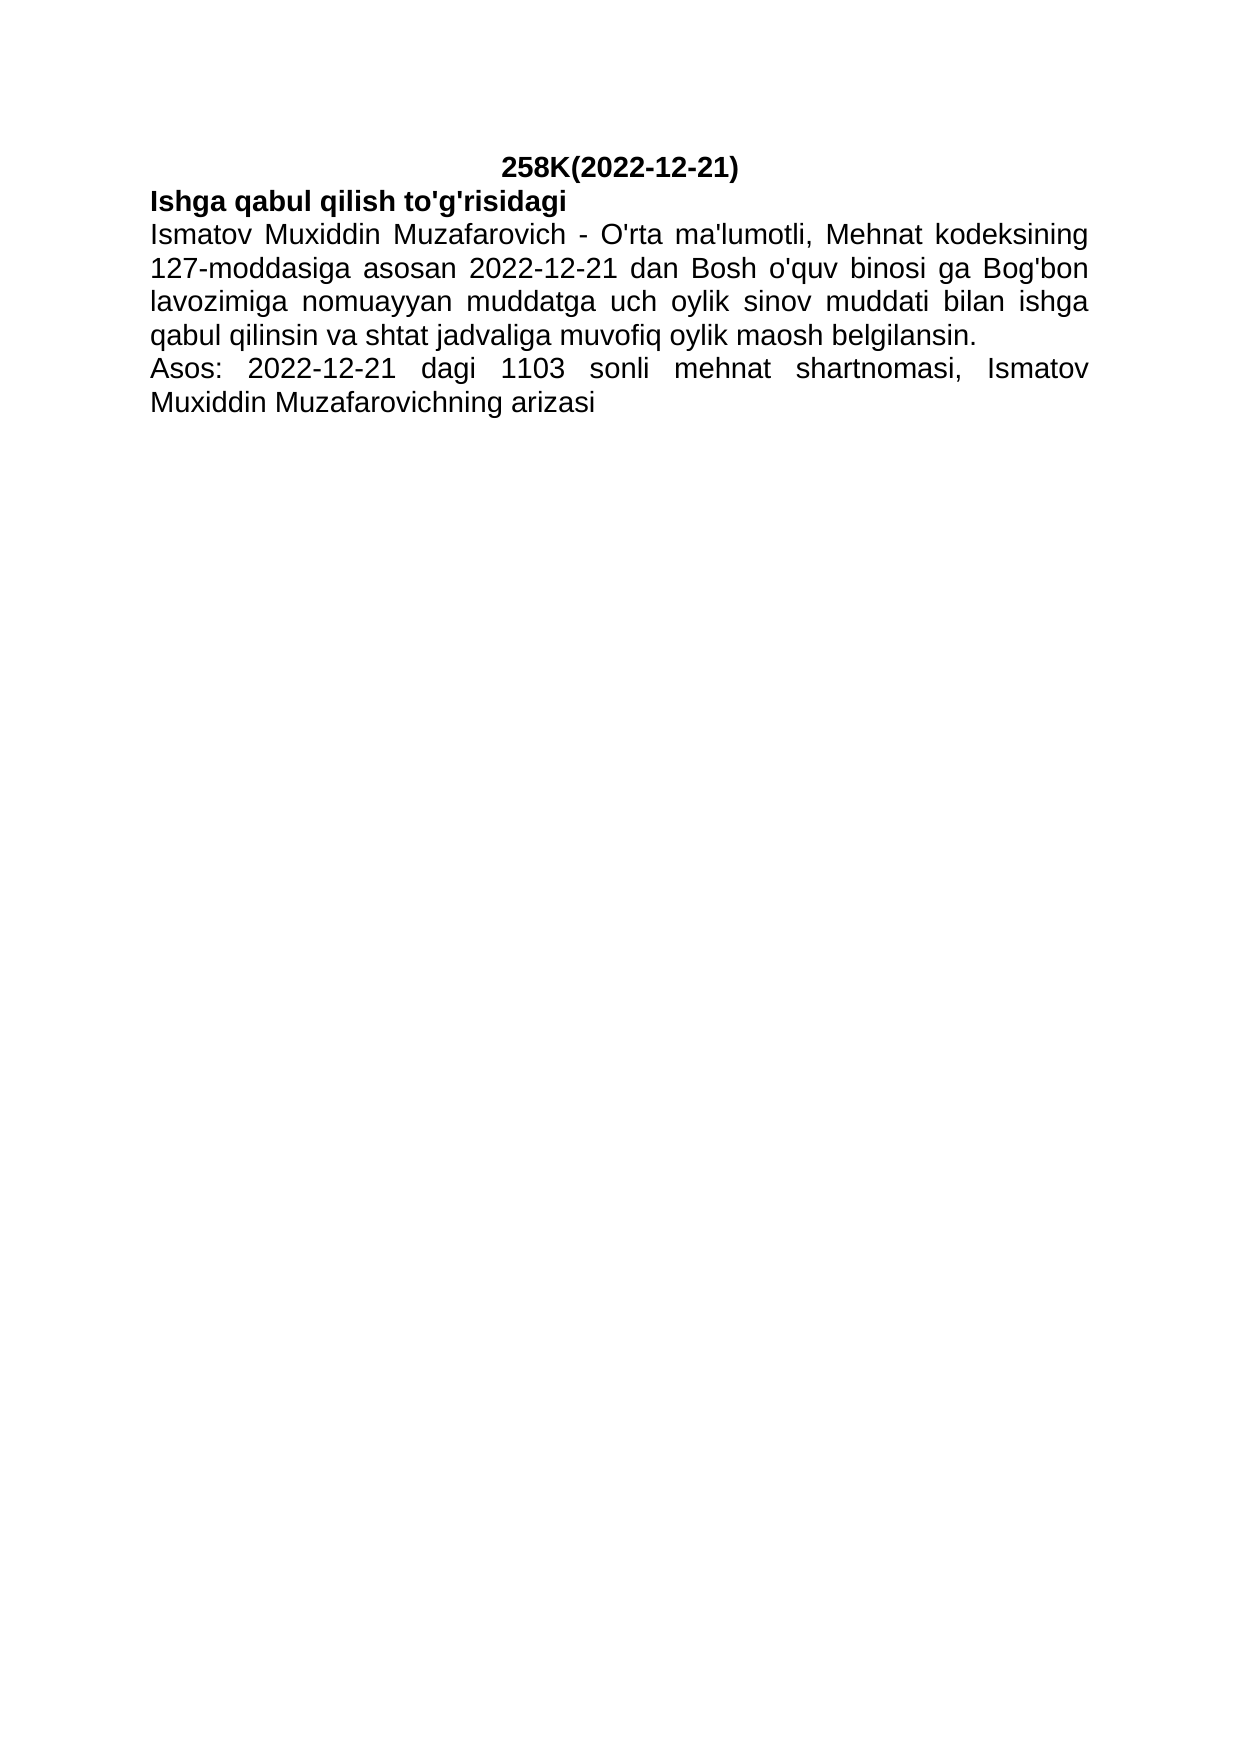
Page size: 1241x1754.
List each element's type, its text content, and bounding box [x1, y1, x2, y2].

text Ishga qabul qilish to'g'risidagi [150, 183, 1090, 217]
text Ismatov Muxiddin Muzafarovich - O'rta ma'lumotli, Mehnat kodeksining 127-moddasiga asosan 2022-12-21 dan Bosh o'quv binosi ga Bog'bon lavozimiga nomuayyan muddatga uch oylik sinov muddati bilan ishga qabul qilinsin va shtat jadvaliga muvofiq oylik maosh belgilansin. [150, 217, 1090, 351]
text Asos: 2022-12-21 dagi 1103 sonli mehnat shartnomasi, Ismatov Muxiddin Muzafarovichning arizasi [150, 351, 1090, 418]
subtitle 258K(2022-12-21) [150, 150, 1090, 183]
